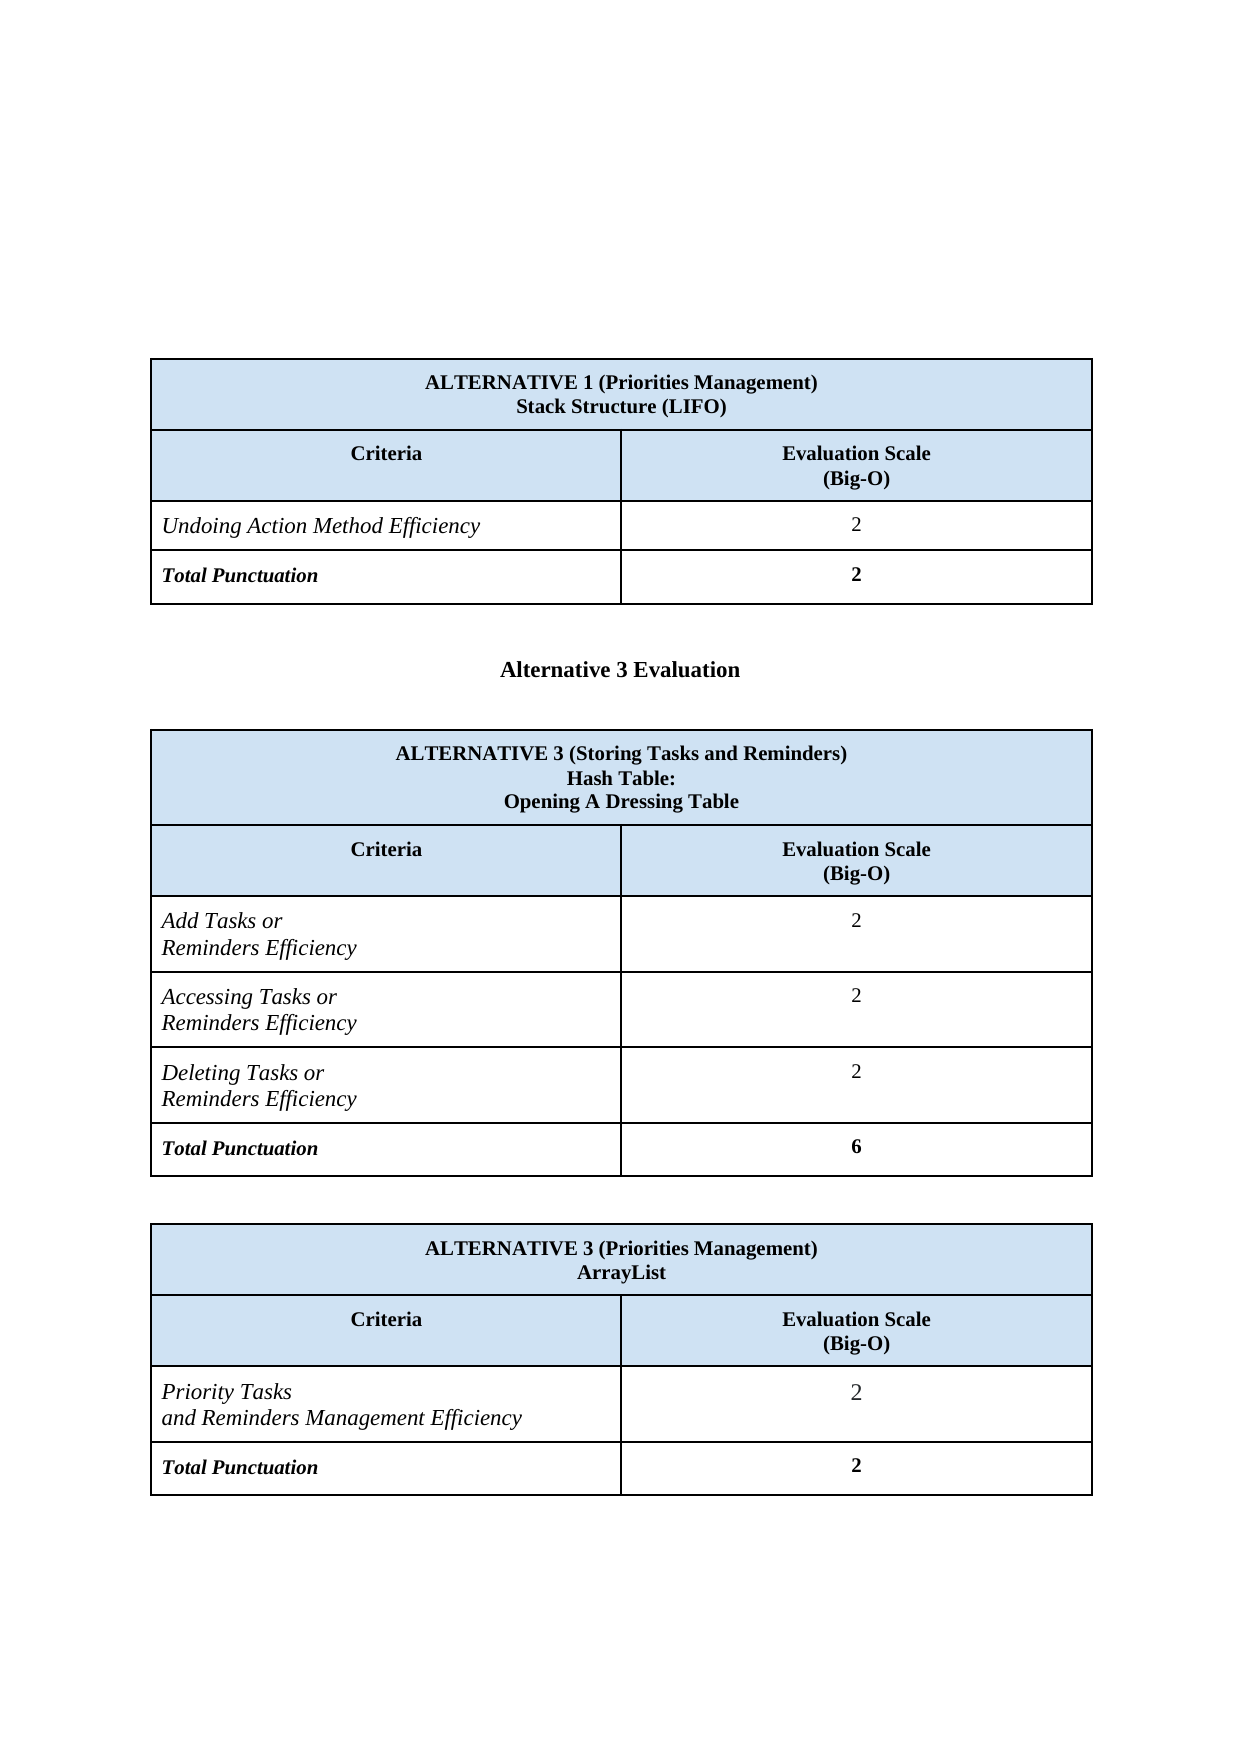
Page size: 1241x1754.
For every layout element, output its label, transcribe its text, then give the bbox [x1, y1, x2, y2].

table_cell Evaluation Scale (Big-O) [622, 1296, 1091, 1365]
table_cell Priority Tasks and Reminders Management Efficiency [152, 1367, 620, 1441]
table_cell Accessing Tasks or Reminders Efficiency [152, 973, 620, 1046]
table_cell Total Punctuation [152, 1124, 620, 1175]
table_cell 2 [622, 973, 1091, 1046]
table_cell Total Punctuation [152, 1443, 620, 1494]
table_cell 2 [622, 897, 1091, 971]
table_header ALTERNATIVE 3 (Storing Tasks and Reminders) Hash Table: Opening A Dressing Table [152, 731, 1091, 824]
table_cell Evaluation Scale (Big-O) [622, 826, 1091, 895]
table_cell 2 [622, 551, 1091, 602]
table_cell Criteria [152, 826, 620, 895]
table_cell 2 [622, 1048, 1091, 1122]
text Alternative 3 Evaluation [150, 657, 1090, 683]
table_cell Undoing Action Method Efficiency [152, 502, 620, 549]
table_cell Evaluation Scale (Big-O) [622, 431, 1091, 500]
table_header ALTERNATIVE 1 (Priorities Management) Stack Structure (LIFO) [152, 360, 1091, 429]
table_cell Total Punctuation [152, 551, 620, 602]
table_cell 6 [622, 1124, 1091, 1175]
table_cell Deleting Tasks or Reminders Efficiency [152, 1048, 620, 1122]
table_cell Criteria [152, 1296, 620, 1365]
table_cell Criteria [152, 431, 620, 500]
table_cell 2 [622, 1367, 1091, 1441]
table_cell 2 [622, 1443, 1091, 1494]
table_cell 2 [622, 502, 1091, 549]
table_header ALTERNATIVE 3 (Priorities Management) ArrayList [152, 1225, 1091, 1294]
table_cell Add Tasks or Reminders Efficiency [152, 897, 620, 971]
